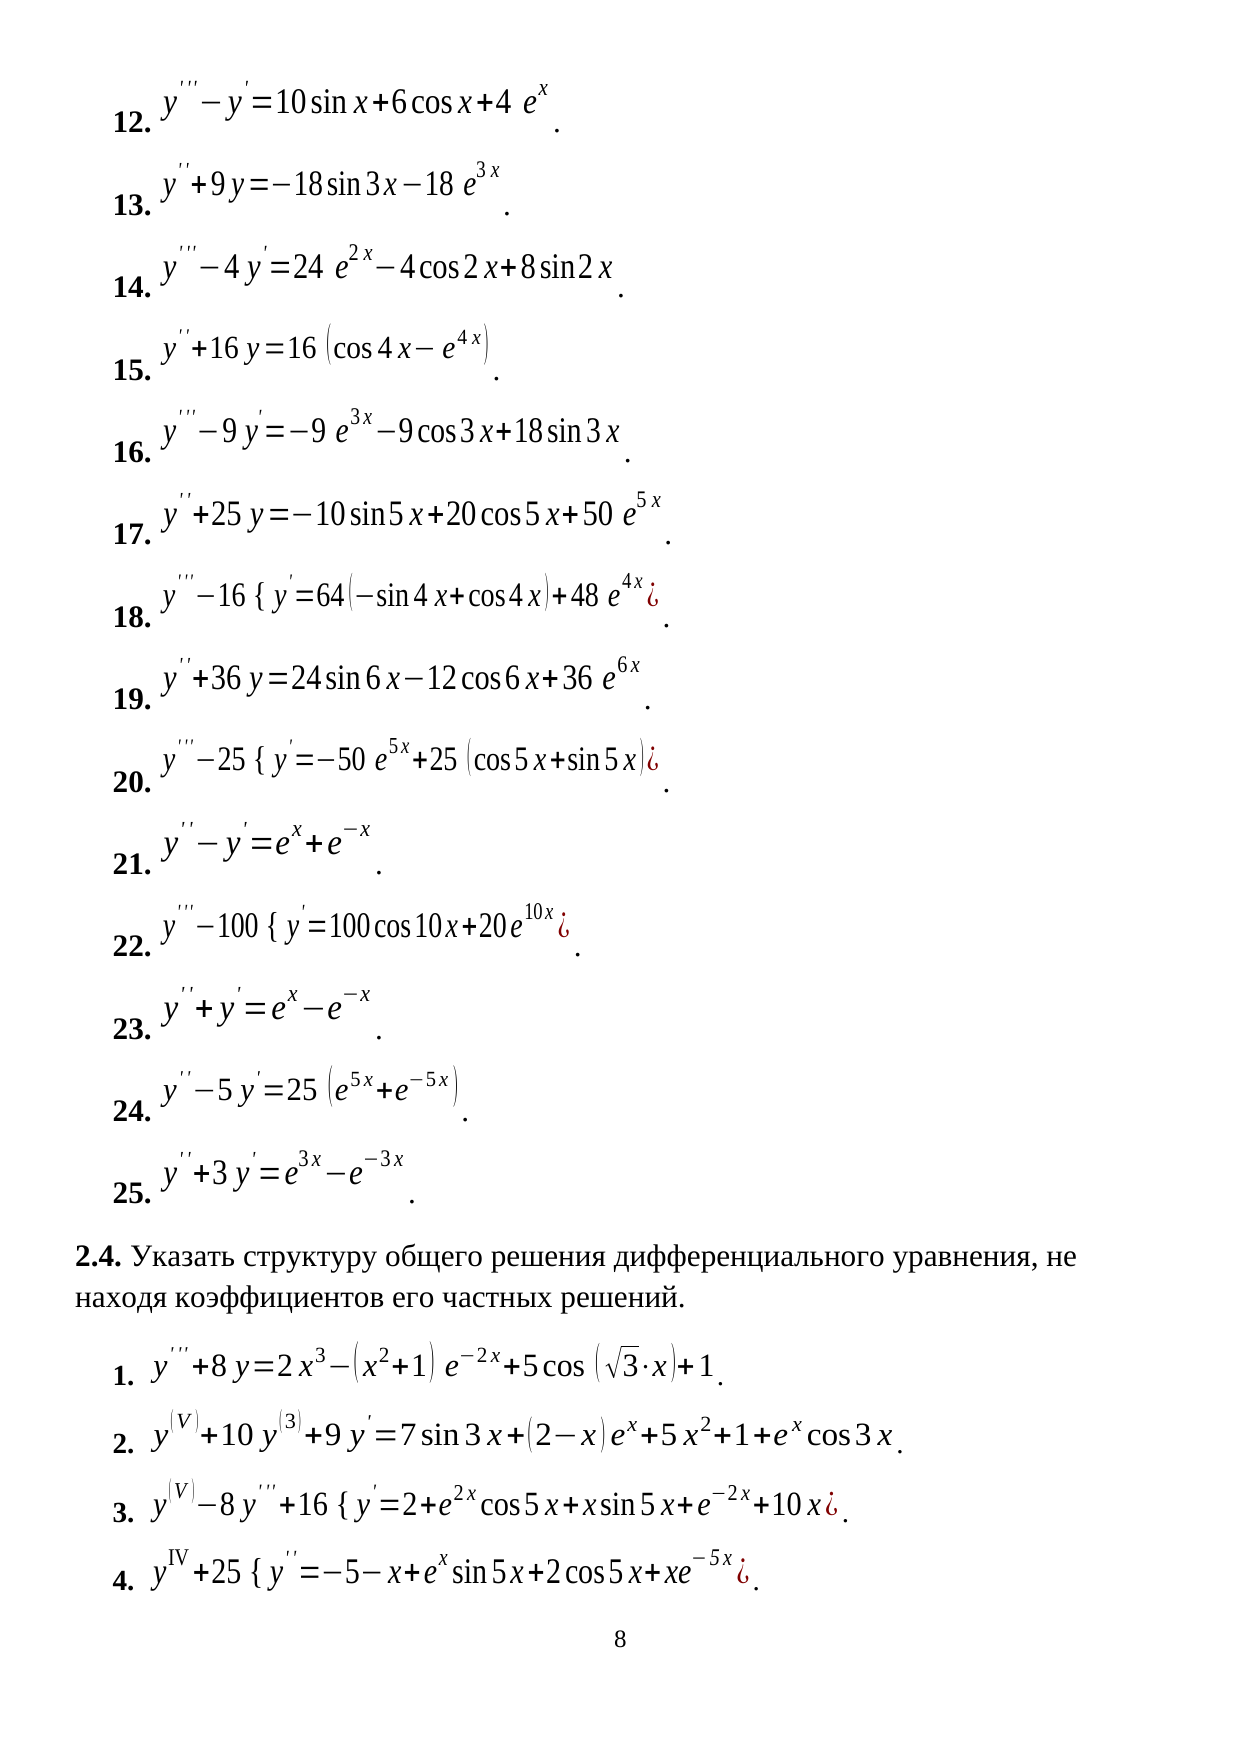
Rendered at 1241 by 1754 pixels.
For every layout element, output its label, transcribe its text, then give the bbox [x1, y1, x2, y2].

text 19. . [112, 652, 1165, 716]
list . [112, 1340, 1165, 1392]
text 23. . [112, 981, 1165, 1046]
text 13. . [112, 157, 1165, 222]
text 2.4. Указать структуру общего решения дифференциального уравнения, не находя коэффициентов его частных решений. [75, 1237, 1165, 1314]
text 22. . [112, 899, 1165, 963]
list . [112, 1477, 1165, 1528]
text 24. . [112, 1064, 1165, 1128]
text 16. . [112, 404, 1165, 469]
text 18. . [112, 569, 1165, 634]
list . [112, 1408, 1165, 1460]
text 12. . [112, 75, 1165, 139]
text 14. . [112, 240, 1165, 304]
text 15. . [112, 322, 1165, 387]
text 20. . [112, 734, 1165, 799]
text 25. . [112, 1146, 1165, 1211]
text 21. . [112, 817, 1165, 881]
list . [112, 1545, 1165, 1597]
text 17. . [112, 487, 1165, 552]
